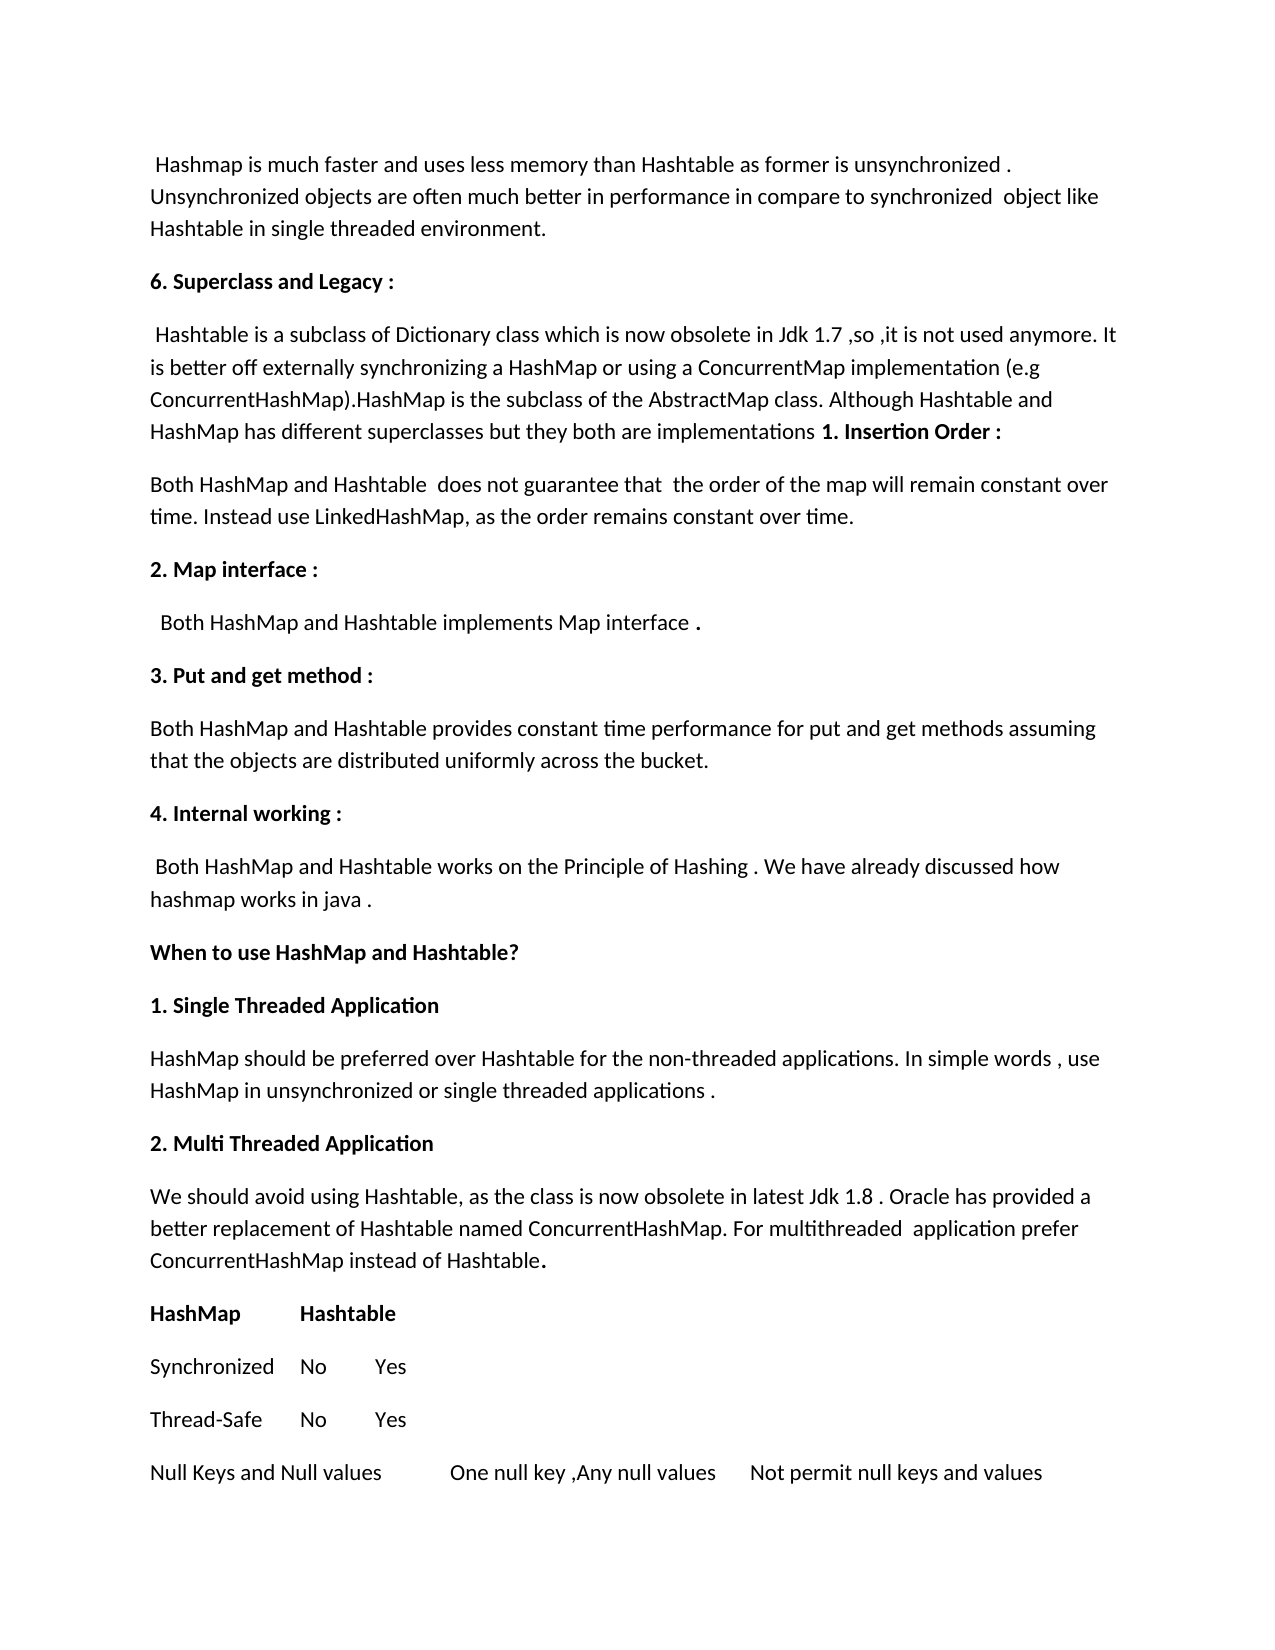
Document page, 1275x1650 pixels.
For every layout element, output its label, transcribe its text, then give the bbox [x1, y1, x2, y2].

text 2. Multi Threaded Application [150, 1129, 1125, 1157]
text When to use HashMap and Hashtable? [150, 938, 1125, 966]
text Hashtable is a subclass of Dictionary class which is now obsolete in Jdk 1.7 ,so ,it is not used anymore. It is better off externally synchronizing a HashMap or using a ConcurrentMap implementation (e.g ConcurrentHashMap).HashMap is the subclass of the AbstractMap class. Although Hashtable and HashMap has different superclasses but they both are implementations 1. Insertion Order : [150, 320, 1125, 445]
text 3. Put and get method : [150, 661, 1125, 689]
text 1. Single Threaded Application [150, 991, 1125, 1019]
text 2. Map interface : [150, 555, 1125, 583]
text Both HashMap and Hashtable does not guarantee that the order of the map will remain constant over time. Instead use LinkedHashMap, as the order remains constant over time. [150, 470, 1125, 530]
text Thread-Safe No Yes [150, 1405, 1125, 1433]
text Both HashMap and Hashtable implements Map interface . [150, 608, 1125, 636]
text Both HashMap and Hashtable provides constant time performance for put and get methods assuming that the objects are distributed uniformly across the bucket. [150, 714, 1125, 774]
text HashMap should be preferred over Hashtable for the non-threaded applications. In simple words , use HashMap in unsynchronized or single threaded applications . [150, 1044, 1125, 1104]
text Both HashMap and Hashtable works on the Principle of Hashing . We have already discussed how hashmap works in java . [150, 852, 1125, 913]
text We should avoid using Hashtable, as the class is now obsolete in latest Jdk 1.8 . Oracle has provided a better replacement of Hashtable named ConcurrentHashMap. For multithreaded application prefer ConcurrentHashMap instead of Hashtable. [150, 1182, 1125, 1274]
text Null Keys and Null values One null key ,Any null values Not permit null keys and values [150, 1458, 1125, 1486]
text Hashmap is much faster and uses less memory than Hashtable as former is unsynchronized . Unsynchronized objects are often much better in performance in compare to synchronized object like Hashtable in single threaded environment. [150, 150, 1125, 242]
text HashMap Hashtable [150, 1299, 1125, 1327]
text 4. Internal working : [150, 799, 1125, 827]
text Synchronized No Yes [150, 1352, 1125, 1380]
text 6. Superclass and Legacy : [150, 267, 1125, 295]
